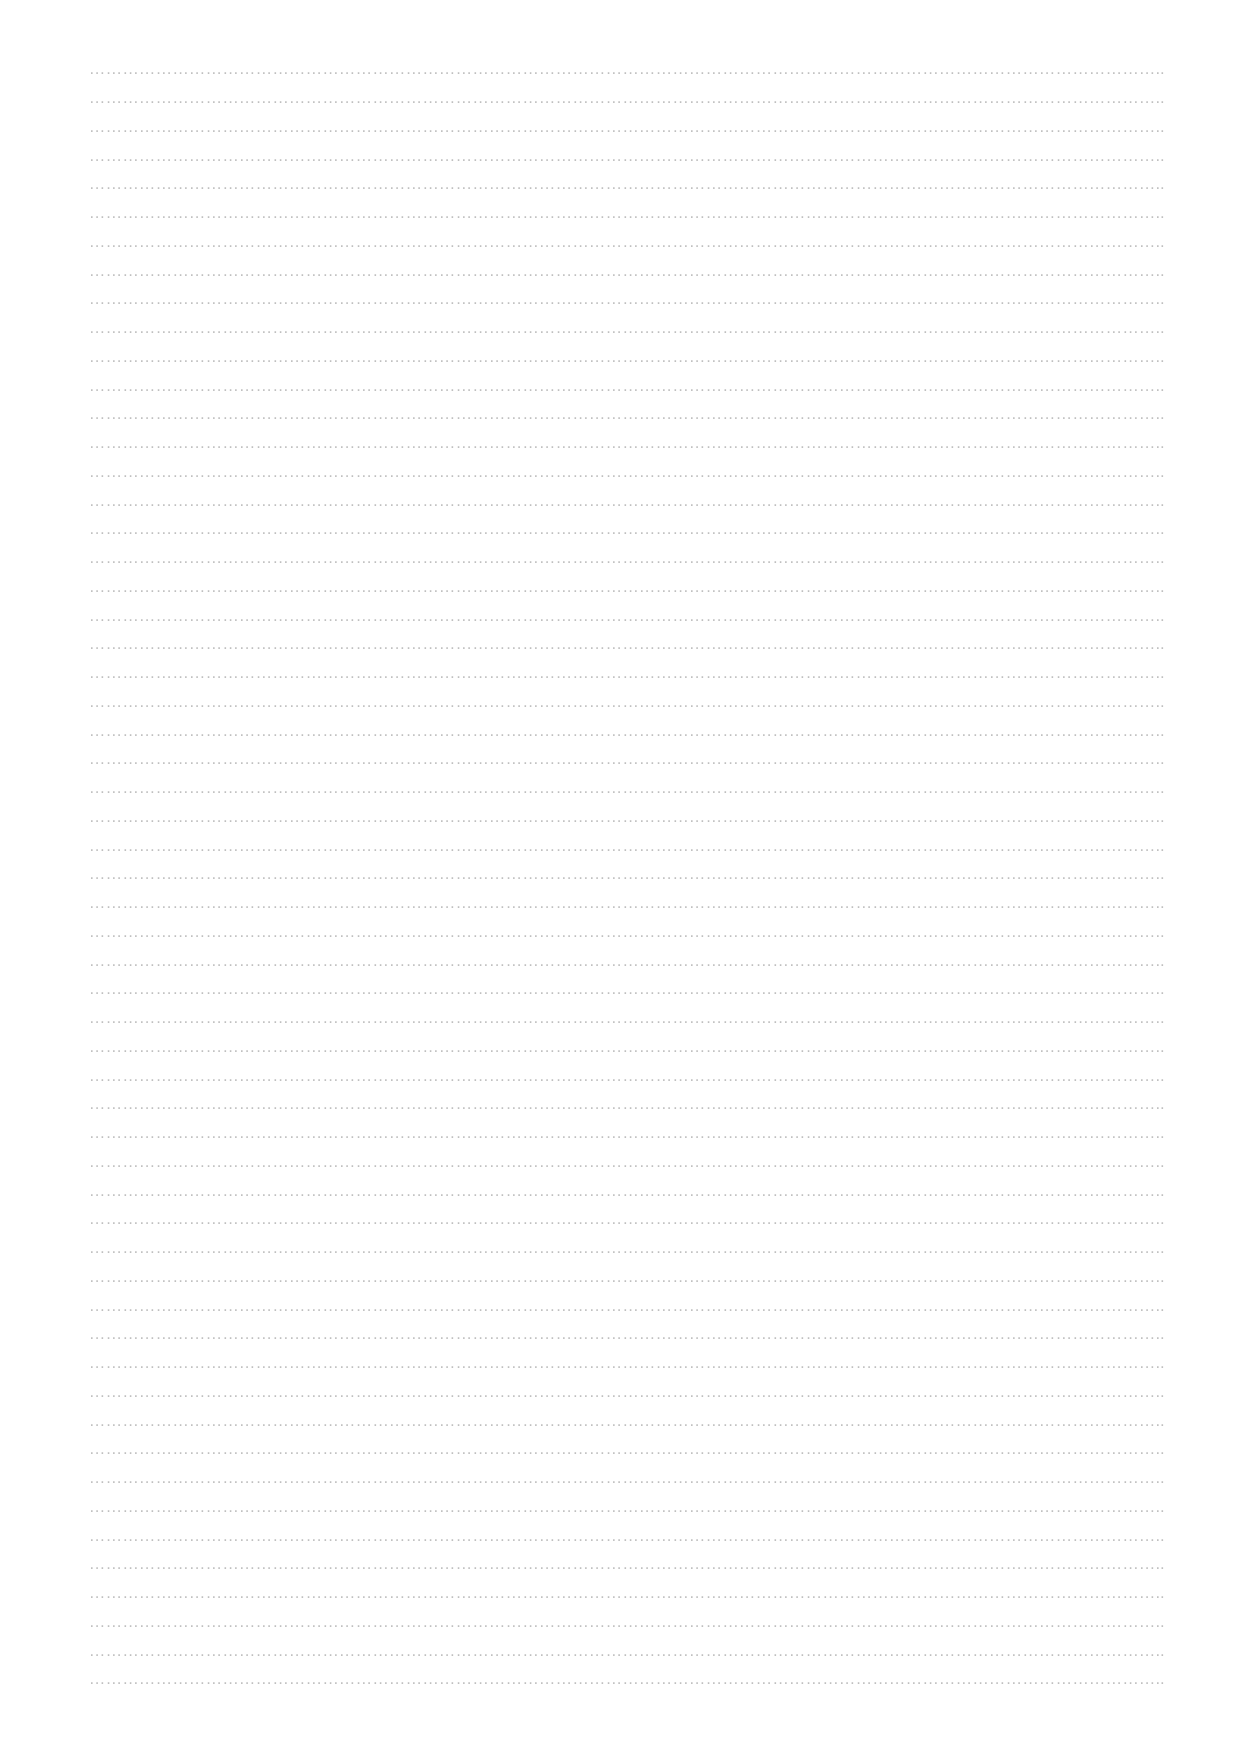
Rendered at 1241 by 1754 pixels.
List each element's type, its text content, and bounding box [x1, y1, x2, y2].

text ………………………………………………………………………………………………………………………………………………………………………….. [89, 1180, 1181, 1199]
text ………………………………………………………………………………………………………………………………………………………………………….. [89, 922, 1181, 941]
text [89, 174, 1181, 193]
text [89, 1640, 1181, 1659]
text ………………………………………………………………………………………………………………………………………………………………………….. [89, 577, 1181, 596]
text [89, 59, 1181, 78]
text ………………………………………………………………………………………………………………………………………………………………………….. [89, 1382, 1181, 1401]
text ………………………………………………………………………………………………………………………………………………………………………….. [89, 835, 1181, 854]
text ………………………………………………………………………………………………………………………………………………………………………….. [89, 1152, 1181, 1171]
text ………………………………………………………………………………………………………………………………………………………………………….. [89, 1065, 1181, 1084]
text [89, 1612, 1181, 1631]
text ………………………………………………………………………………………………………………………………………………………………………….. [89, 462, 1181, 481]
text ………………………………………………………………………………………………………………………………………………………………………….. [89, 404, 1181, 423]
text ………………………………………………………………………………………………………………………………………………………………………….. [89, 1439, 1181, 1458]
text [89, 1669, 1181, 1688]
text ………………………………………………………………………………………………………………………………………………………………………….. [89, 1468, 1181, 1487]
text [89, 88, 1181, 107]
text ………………………………………………………………………………………………………………………………………………………………………….. [89, 1123, 1181, 1142]
text ………………………………………………………………………………………………………………………………………………………………………….. [89, 778, 1181, 797]
text ………………………………………………………………………………………………………………………………………………………………………….. [89, 1008, 1181, 1027]
text ………………………………………………………………………………………………………………………………………………………………………….. [89, 1295, 1181, 1314]
text ………………………………………………………………………………………………………………………………………………………………………….. [89, 749, 1181, 768]
text ………………………………………………………………………………………………………………………………………………………………………….. [89, 634, 1181, 653]
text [89, 1554, 1181, 1573]
text ………………………………………………………………………………………………………………………………………………………………………….. [89, 893, 1181, 912]
text ………………………………………………………………………………………………………………………………………………………………………….. [89, 1037, 1181, 1056]
text ………………………………………………………………………………………………………………………………………………………………………….. [89, 1209, 1181, 1228]
text ………………………………………………………………………………………………………………………………………………………………………….. [89, 979, 1181, 998]
text ………………………………………………………………………………………………………………………………………………………………………….. [89, 864, 1181, 883]
text ………………………………………………………………………………………………………………………………………………………………………….. [89, 1497, 1181, 1516]
text ………………………………………………………………………………………………………………………………………………………………………….. [89, 375, 1181, 394]
text ………………………………………………………………………………………………………………………………………………………………………….. [89, 289, 1181, 308]
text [89, 203, 1181, 222]
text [89, 117, 1181, 136]
text ………………………………………………………………………………………………………………………………………………………………………….. [89, 692, 1181, 711]
text ………………………………………………………………………………………………………………………………………………………………………….. [89, 1094, 1181, 1113]
text ………………………………………………………………………………………………………………………………………………………………………….. [89, 548, 1181, 567]
text ………………………………………………………………………………………………………………………………………………………………………….. [89, 1525, 1181, 1544]
text ………………………………………………………………………………………………………………………………………………………………………….. [89, 1410, 1181, 1429]
text ………………………………………………………………………………………………………………………………………………………………………….. [89, 1267, 1181, 1286]
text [89, 145, 1181, 164]
text ………………………………………………………………………………………………………………………………………………………………………….. [89, 232, 1181, 251]
text ………………………………………………………………………………………………………………………………………………………………………….. [89, 433, 1181, 452]
text ………………………………………………………………………………………………………………………………………………………………………….. [89, 519, 1181, 538]
text ………………………………………………………………………………………………………………………………………………………………………….. [89, 950, 1181, 969]
text ………………………………………………………………………………………………………………………………………………………………………….. [89, 663, 1181, 682]
text ………………………………………………………………………………………………………………………………………………………………………….. [89, 1324, 1181, 1343]
text ………………………………………………………………………………………………………………………………………………………………………….. [89, 1353, 1181, 1372]
text ………………………………………………………………………………………………………………………………………………………………………….. [89, 807, 1181, 826]
text ………………………………………………………………………………………………………………………………………………………………………….. [89, 490, 1181, 509]
text ………………………………………………………………………………………………………………………………………………………………………….. [89, 605, 1181, 624]
text ………………………………………………………………………………………………………………………………………………………………………….. [89, 347, 1181, 366]
text ………………………………………………………………………………………………………………………………………………………………………….. [89, 720, 1181, 739]
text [89, 1583, 1181, 1602]
text ………………………………………………………………………………………………………………………………………………………………………….. [89, 318, 1181, 337]
text ………………………………………………………………………………………………………………………………………………………………………….. [89, 1238, 1181, 1257]
text ………………………………………………………………………………………………………………………………………………………………………….. [89, 260, 1181, 279]
